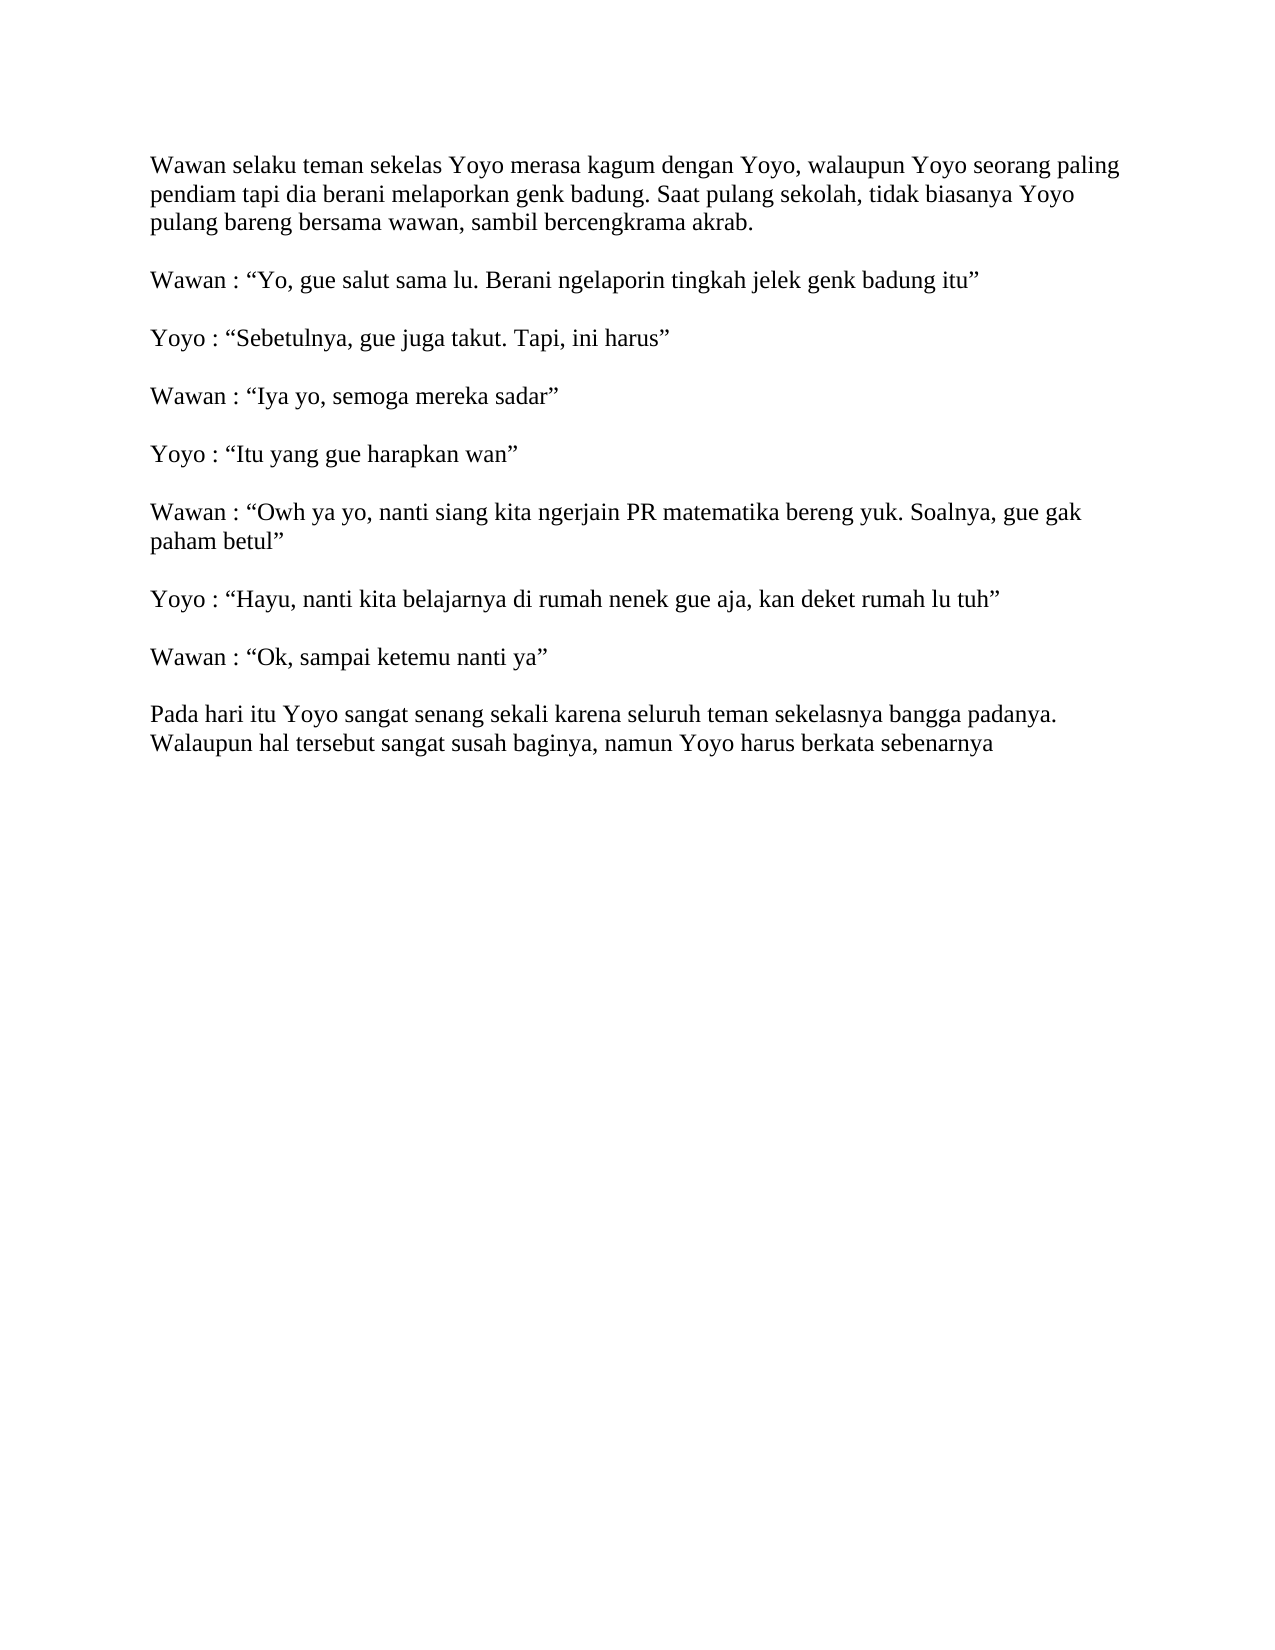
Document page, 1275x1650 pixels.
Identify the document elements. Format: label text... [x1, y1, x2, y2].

text Wawan : “Yo, gue salut sama lu. Berani ngelaporin tingkah jelek genk badung itu” [150, 265, 1125, 294]
text Wawan : “Owh ya yo, nanti siang kita ngerjain PR matematika bereng yuk. Soalnya, gue gak paham betul” [150, 497, 1125, 554]
text Pada hari itu Yoyo sangat senang sekali karena seluruh teman sekelasnya bangga padanya. Walaupun hal tersebut sangat susah baginya, namun Yoyo harus berkata sebenarnya [150, 699, 1125, 757]
text Wawan : “Iya yo, semoga mereka sadar” [150, 381, 1125, 410]
text Yoyo : “Sebetulnya, gue juga takut. Tapi, ini harus” [150, 323, 1125, 352]
text Yoyo : “Hayu, nanti kita belajarnya di rumah nenek gue aja, kan deket rumah lu tuh” [150, 584, 1125, 612]
text Yoyo : “Itu yang gue harapkan wan” [150, 439, 1125, 468]
text Wawan : “Ok, sampai ketemu nanti ya” [150, 642, 1125, 670]
text Wawan selaku teman sekelas Yoyo merasa kagum dengan Yoyo, walaupun Yoyo seorang paling pendiam tapi dia berani melaporkan genk badung. Saat pulang sekolah, tidak biasanya Yoyo pulang bareng bersama wawan, sambil bercengkrama akrab. [150, 150, 1125, 236]
